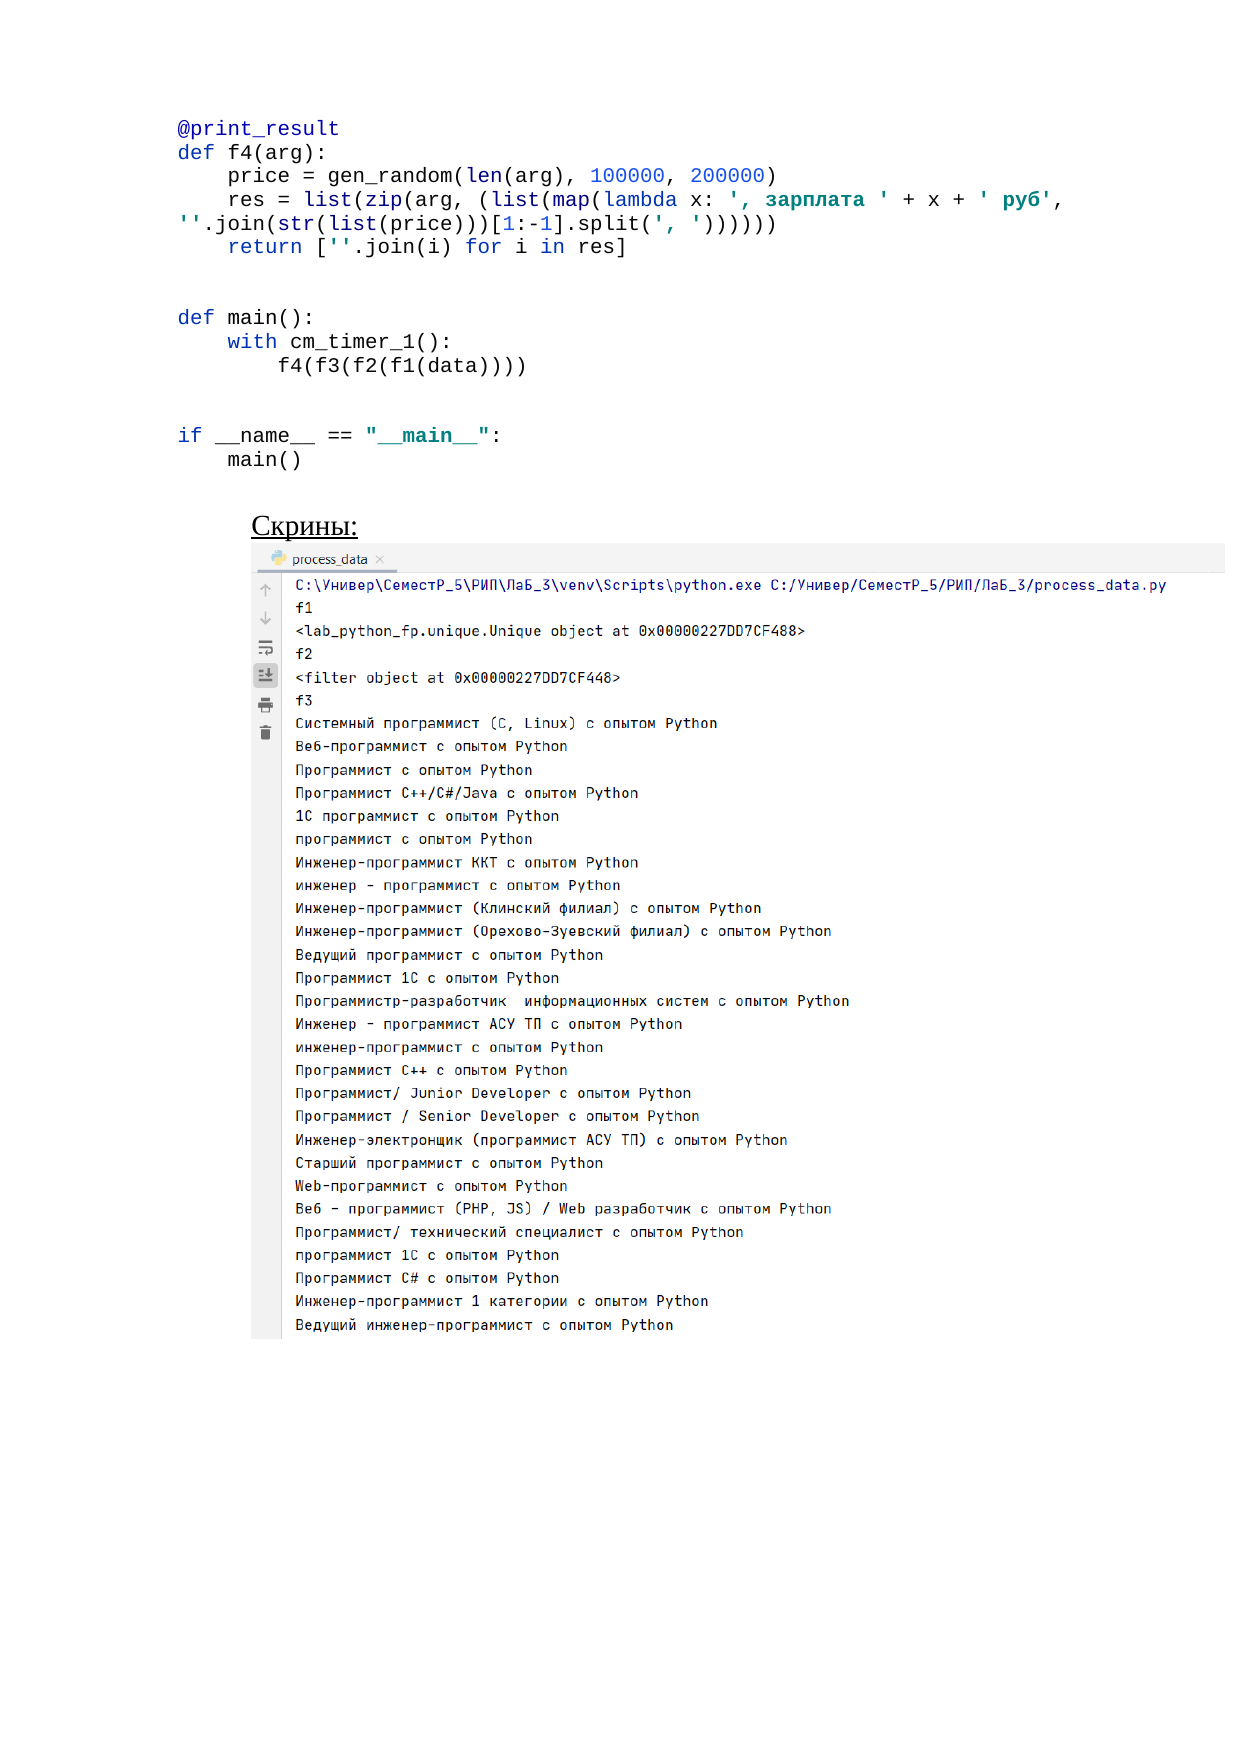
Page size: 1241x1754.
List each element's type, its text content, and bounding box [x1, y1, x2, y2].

picture [251, 543, 1225, 1339]
list Скрины: [251, 508, 1152, 542]
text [177, 118, 1152, 473]
